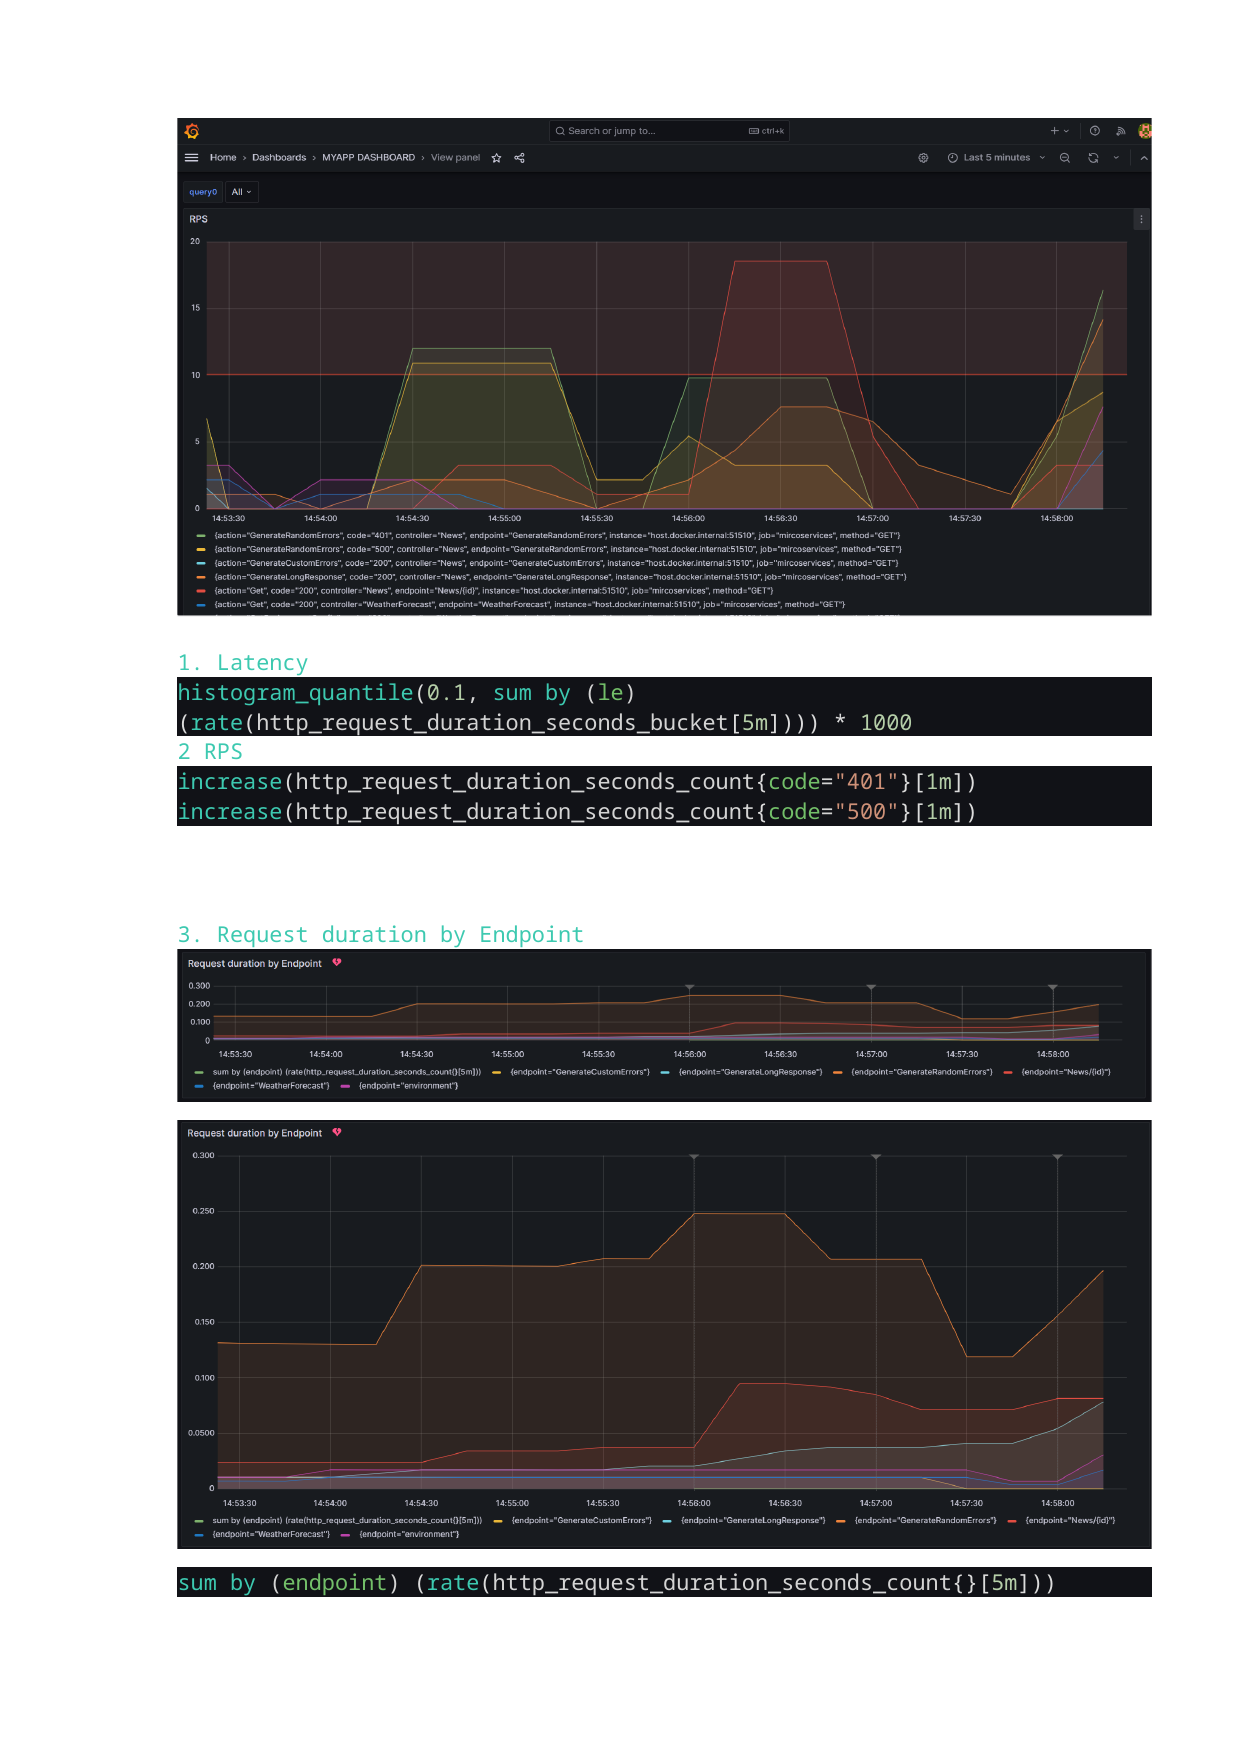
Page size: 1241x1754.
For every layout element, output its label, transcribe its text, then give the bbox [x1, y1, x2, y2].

text increase(http_request_duration_seconds_count{code="401"}[1m]) [177, 766, 1152, 796]
text 1. Latency [177, 647, 1152, 677]
text sum by (endpoint) (rate(http_request_duration_seconds_count{}[5m])) [177, 1567, 1152, 1597]
picture [177, 949, 1152, 1102]
picture [177, 1120, 1152, 1549]
text increase(http_request_duration_seconds_count{code="500"}[1m]) [177, 796, 1152, 826]
text histogram_quantile(0.1, sum by (le) (rate(http_request_duration_seconds_bucket[5m]))) * 1000 [177, 677, 1152, 736]
text 3. Request duration by Endpoint [177, 919, 1152, 949]
text 2 RPS [177, 736, 1152, 766]
picture [177, 118, 1152, 617]
